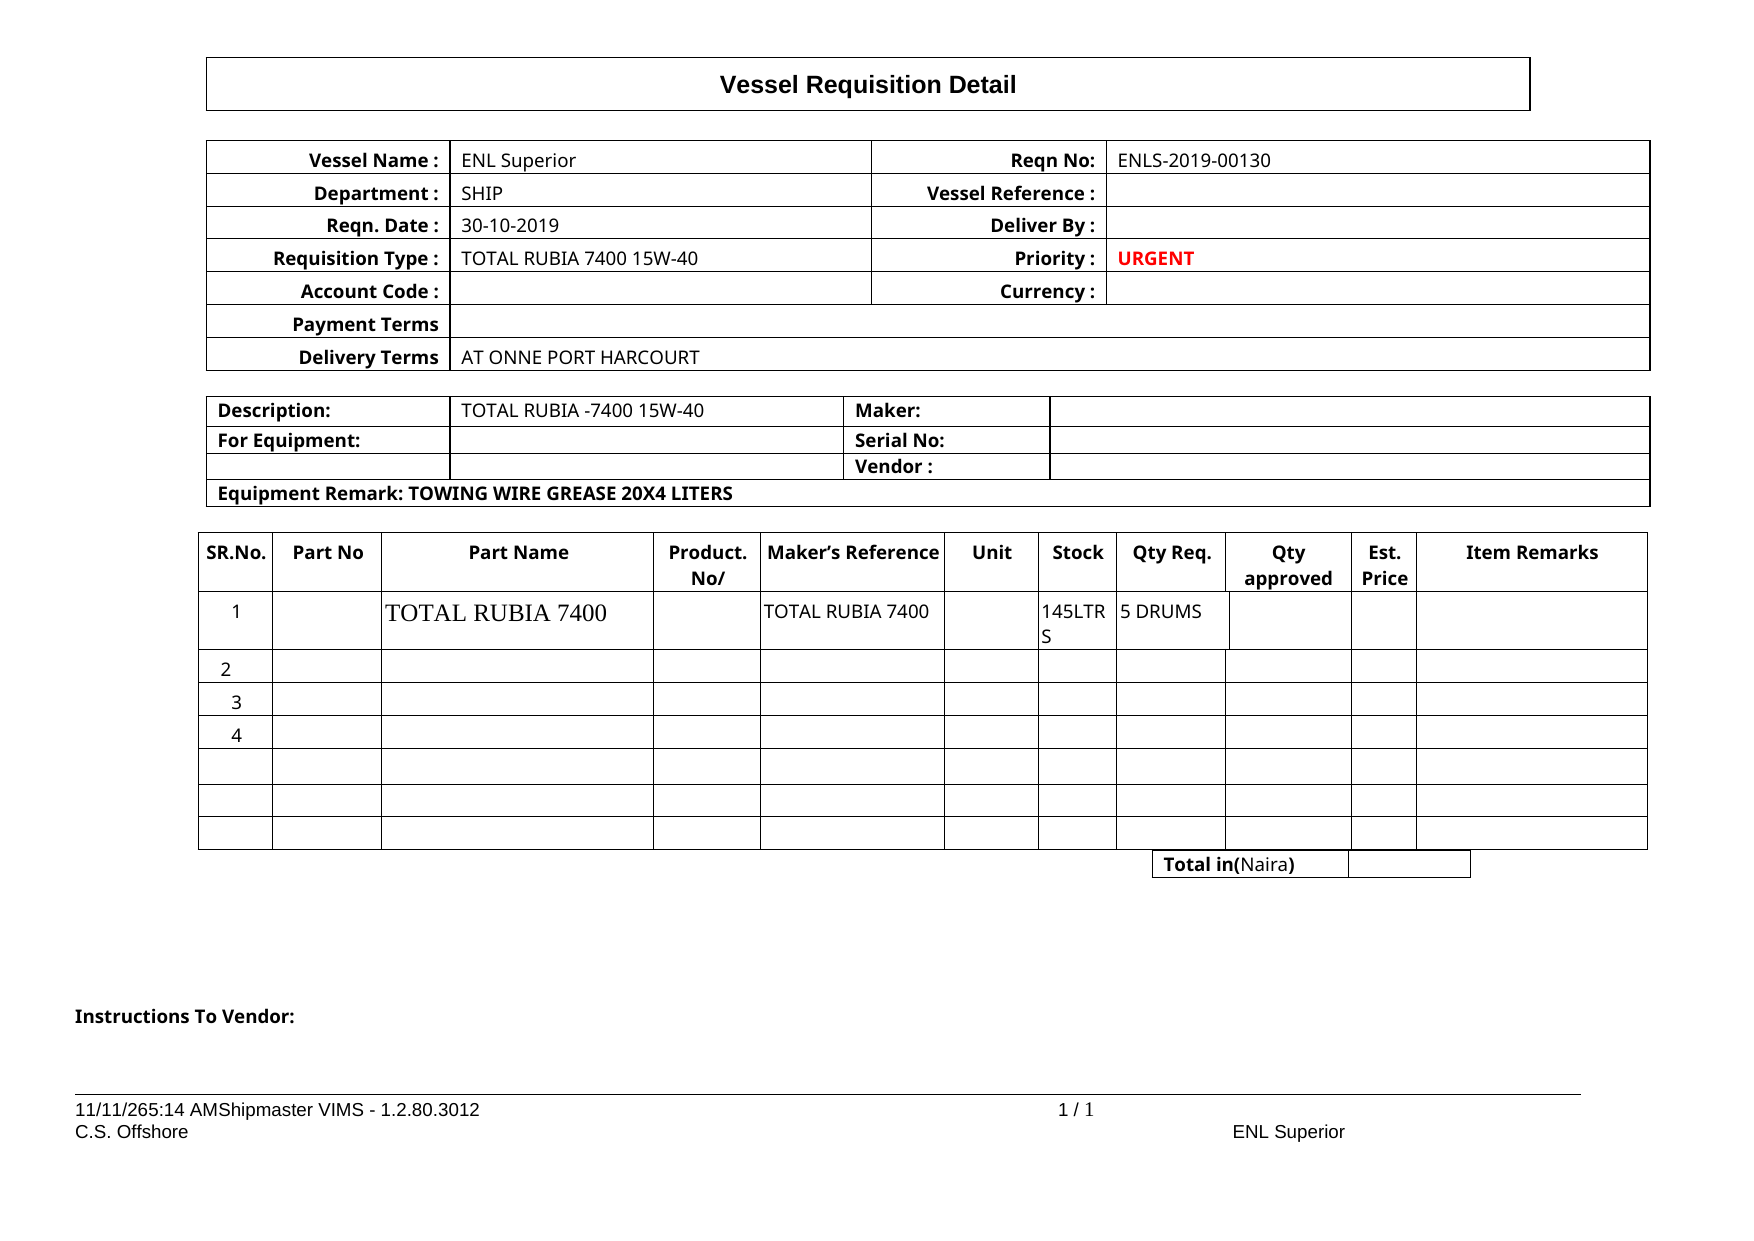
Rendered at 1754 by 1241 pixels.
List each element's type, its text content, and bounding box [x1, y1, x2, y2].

table_cell [207, 454, 449, 479]
table_header Part Name [382, 533, 653, 591]
table_cell [1352, 683, 1416, 714]
table_cell [1117, 749, 1225, 783]
table_cell Department : [207, 174, 449, 206]
table_cell Deliver By : [872, 207, 1106, 238]
table_cell [654, 749, 760, 783]
table_header Maker: [844, 397, 1049, 426]
table_header Est. Price [1352, 533, 1416, 591]
table_header Unit [945, 533, 1038, 591]
table_cell [761, 749, 944, 783]
table_cell [1417, 650, 1647, 682]
table_cell [273, 592, 381, 649]
table_header ENLS-2019-00130 [1107, 141, 1649, 173]
table_cell [1417, 817, 1647, 849]
table_cell [1226, 650, 1351, 682]
table_cell Payment Terms [207, 305, 449, 337]
text Instructions To Vendor: [75, 1003, 1581, 1029]
table_cell [945, 817, 1038, 849]
table_header Qty Req. [1117, 533, 1225, 591]
table_cell [1352, 592, 1416, 649]
table_cell [382, 650, 653, 682]
table_cell [1117, 716, 1225, 747]
table_cell Reqn. Date : [207, 207, 449, 238]
table_cell TOTAL RUBIA 7400 [382, 592, 653, 649]
table_cell [654, 683, 760, 714]
table_header Part No [273, 533, 381, 591]
table_cell [273, 716, 381, 747]
table_cell [1117, 683, 1225, 714]
table_cell [451, 305, 1649, 337]
table_cell [451, 427, 843, 453]
table_header ENL Superior [451, 141, 871, 173]
table_header Maker’s Reference [761, 533, 944, 591]
table_cell [382, 716, 653, 747]
table_cell [761, 683, 944, 714]
table_cell [1226, 716, 1351, 747]
table_header Product. No/ [654, 533, 760, 591]
table_cell [382, 683, 653, 714]
table_cell [1417, 749, 1647, 783]
table_cell [1417, 683, 1647, 714]
table_cell [654, 592, 760, 649]
table_cell [761, 650, 944, 682]
table_cell [382, 817, 653, 849]
table_header Item Remarks [1417, 533, 1647, 591]
table_cell [1051, 454, 1649, 479]
table_cell Serial No: [844, 427, 1049, 453]
table_cell [654, 716, 760, 747]
table_cell AT ONNE PORT HARCOURT [451, 338, 1649, 369]
table_cell [761, 716, 944, 747]
table_cell [273, 749, 381, 783]
table_cell [382, 785, 653, 816]
table_cell [654, 785, 760, 816]
table_cell [199, 785, 272, 816]
table_cell [1039, 716, 1116, 747]
table_cell Account Code : [207, 272, 449, 304]
table_header [1349, 851, 1470, 877]
table_cell [1226, 817, 1351, 849]
table_cell [1352, 650, 1416, 682]
table_cell [199, 817, 272, 849]
table_cell [1352, 817, 1416, 849]
table_cell [1226, 785, 1351, 816]
table_header [1051, 397, 1649, 426]
table_cell For Equipment: [207, 427, 449, 453]
table_cell [945, 650, 1038, 682]
table_cell [1039, 683, 1116, 714]
table_cell [273, 785, 381, 816]
table_cell [1230, 592, 1351, 649]
table_cell [945, 716, 1038, 747]
table_cell [1226, 683, 1351, 714]
table_cell Currency : [872, 272, 1106, 304]
table_header Reqn No: [872, 141, 1106, 173]
table_cell TOTAL RUBIA 7400 15W-40 [451, 239, 871, 271]
table_header Stock [1039, 533, 1116, 591]
table_cell 3 [199, 683, 272, 714]
table_cell [199, 749, 272, 783]
table_header TOTAL RUBIA -7400 15W-40 [451, 397, 843, 426]
table_cell Equipment Remark: TOWING WIRE GREASE 20X4 LITERS [207, 480, 1649, 506]
table_cell [382, 749, 653, 783]
table_header Qty approved [1226, 533, 1351, 591]
table_cell 5 DRUMS [1117, 592, 1229, 649]
table_cell [1352, 716, 1416, 747]
table_cell [761, 785, 944, 816]
table_cell [945, 683, 1038, 714]
table_cell [1417, 592, 1647, 649]
table_cell [1039, 785, 1116, 816]
table_header SR.No. [199, 533, 272, 591]
table_cell [1039, 817, 1116, 849]
table_cell [1107, 207, 1649, 238]
table_cell 1 [199, 592, 272, 649]
table_cell Vessel Reference : [872, 174, 1106, 206]
table_cell [945, 592, 1038, 649]
table_cell [654, 817, 760, 849]
table_cell [945, 785, 1038, 816]
table_cell Priority : [872, 239, 1106, 271]
table_cell [273, 817, 381, 849]
table_cell 30-10-2019 [451, 207, 871, 238]
table_cell [654, 650, 760, 682]
table_cell [1107, 272, 1649, 304]
table_cell [1417, 716, 1647, 747]
table_header Description: [207, 397, 449, 426]
table_cell 4 [199, 716, 272, 747]
table_cell [1117, 817, 1225, 849]
table_cell URGENT [1107, 239, 1649, 271]
table_cell [761, 817, 944, 849]
table_cell Requisition Type : [207, 239, 449, 271]
table_cell [451, 272, 871, 304]
table_cell Vendor : [844, 454, 1049, 479]
table_cell [1039, 650, 1116, 682]
table_cell [451, 454, 843, 479]
table_cell [1107, 174, 1649, 206]
table_cell [1417, 785, 1647, 816]
table_cell SHIP [451, 174, 871, 206]
table_cell [945, 749, 1038, 783]
table_cell [273, 650, 381, 682]
table_cell [273, 683, 381, 714]
table_cell [1226, 749, 1351, 783]
table_header Vessel Name : [207, 141, 449, 173]
table_cell [1352, 785, 1416, 816]
table_cell Delivery Terms [207, 338, 449, 369]
table_cell 2 [199, 650, 272, 682]
table_header Total in(Naira) [1153, 851, 1348, 877]
table_cell [1117, 650, 1225, 682]
table_cell [1117, 785, 1225, 816]
table_cell [1051, 427, 1649, 453]
table_cell [1352, 749, 1416, 783]
table_cell TOTAL RUBIA 7400 [761, 592, 944, 649]
table_cell [1039, 749, 1116, 783]
table_cell 145LTRS [1039, 592, 1116, 649]
